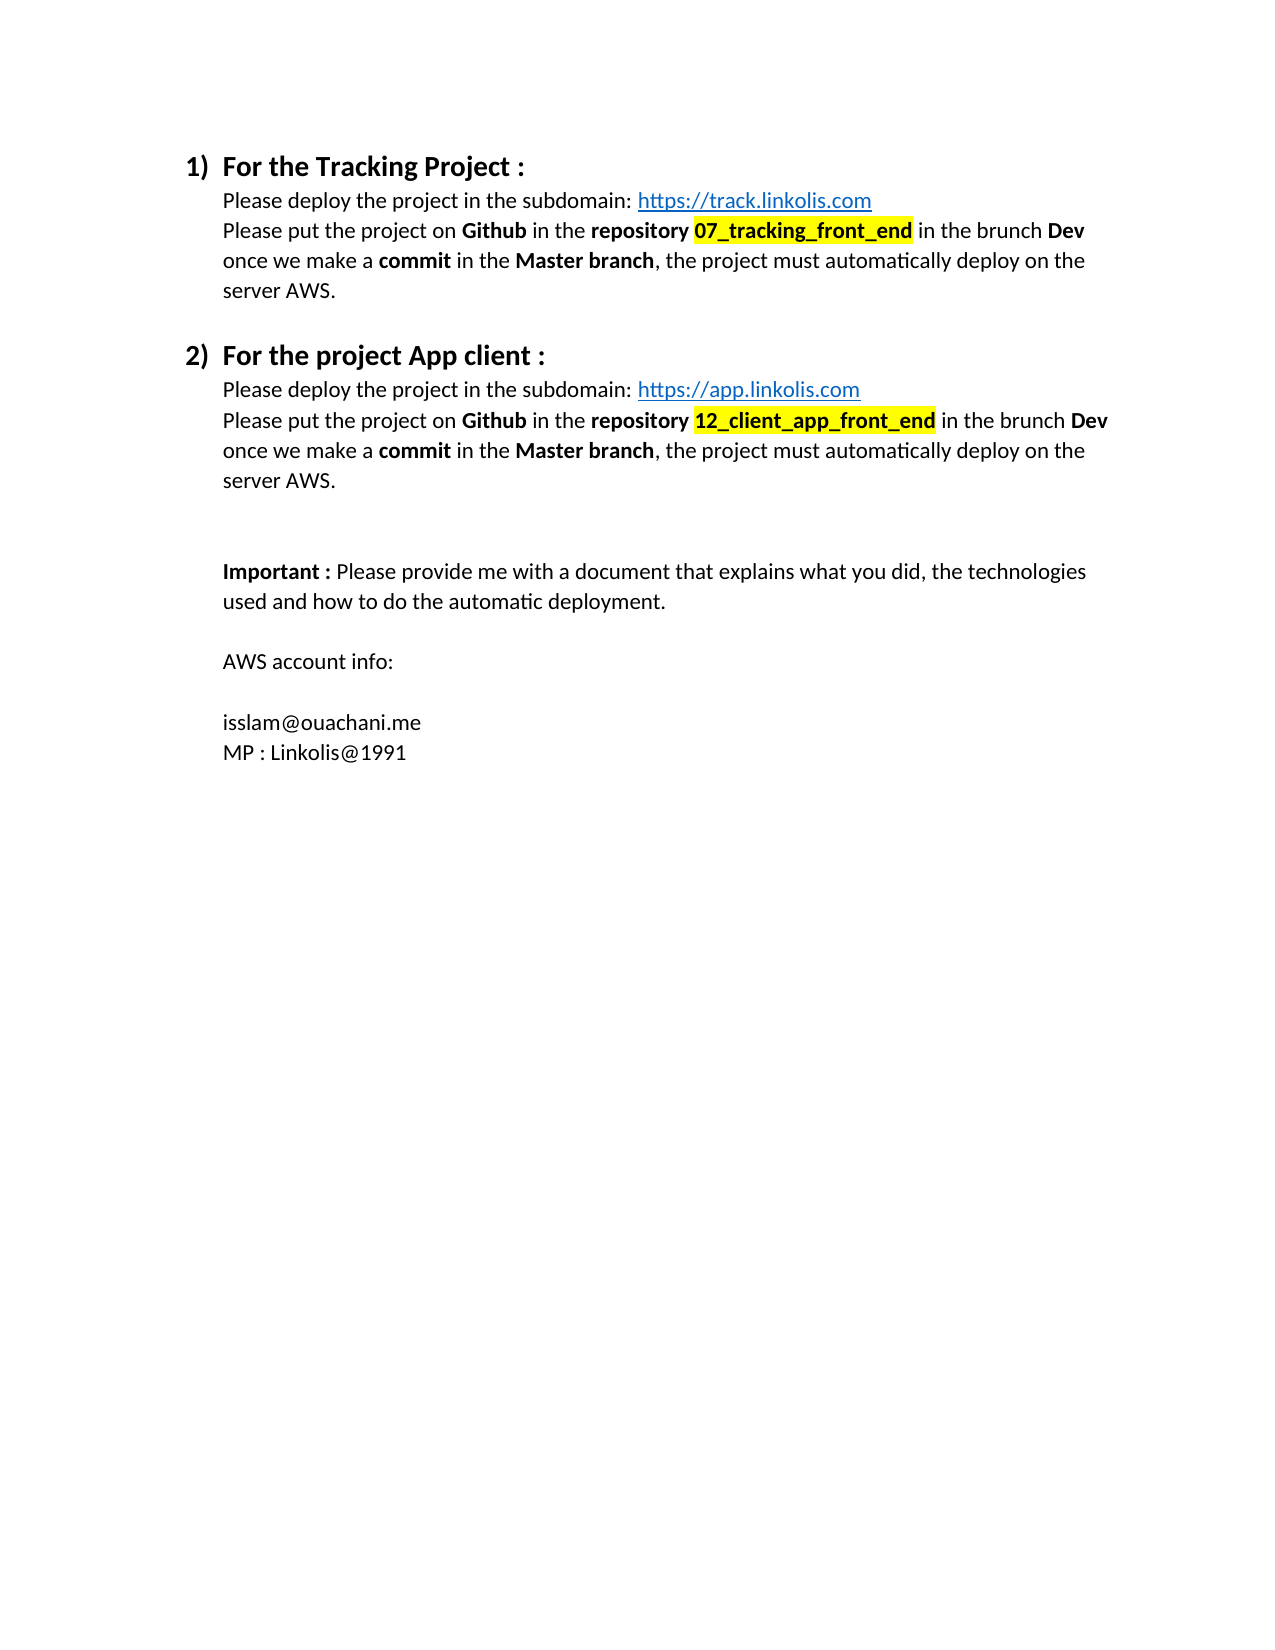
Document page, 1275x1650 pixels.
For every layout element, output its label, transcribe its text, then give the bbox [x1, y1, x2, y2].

list Please put the project on Github in the repository 07_tracking_front_end in the brunch Dev once we make a commit in the Master branch, the project must automatically deploy on the server AWS. [223, 216, 1127, 305]
list Please deploy the project in the subdomain: https://app.linkolis.com [223, 376, 1127, 403]
list Important : Please provide me with a document that explains what you did, the technologies used and how to do the automatic deployment. [223, 557, 1127, 615]
list MP : Linkolis@1991 [223, 738, 1127, 766]
list isslam@ouachani.me [223, 708, 1127, 736]
list Please put the project on Github in the repository 12_client_app_front_end in the brunch Dev once we make a commit in the Master branch, the project must automatically deploy on the server AWS. [223, 406, 1127, 494]
list For the project App client : [185, 337, 1127, 373]
list For the Tracking Project : [185, 148, 1127, 183]
list AWS account info: [223, 647, 1127, 675]
list Please deploy the project in the subdomain: https://track.linkolis.com [223, 186, 1127, 214]
